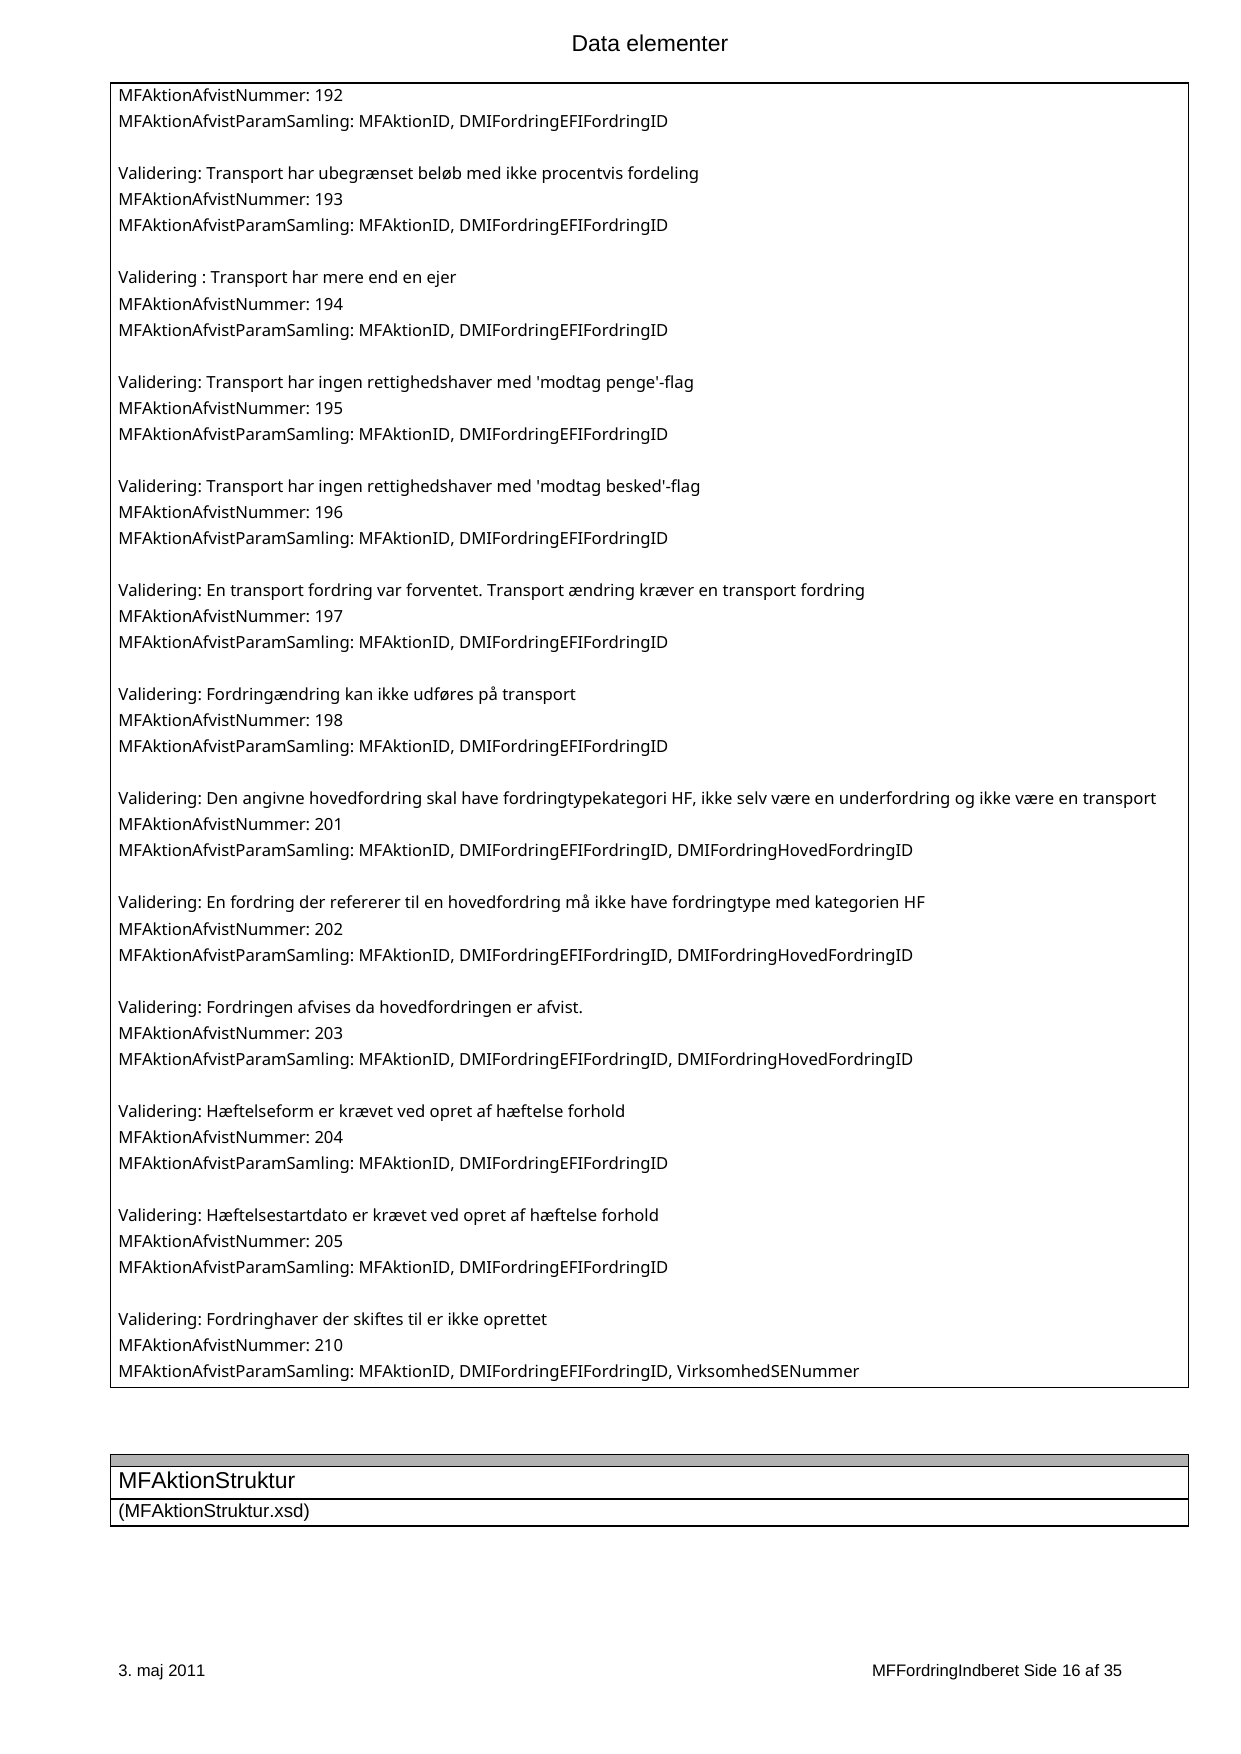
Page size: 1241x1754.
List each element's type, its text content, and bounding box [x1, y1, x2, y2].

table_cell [111, 84, 1188, 1387]
table_header [111, 1455, 1188, 1466]
table_cell MFAktionStruktur [111, 1467, 1188, 1498]
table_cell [111, 1500, 1188, 1525]
